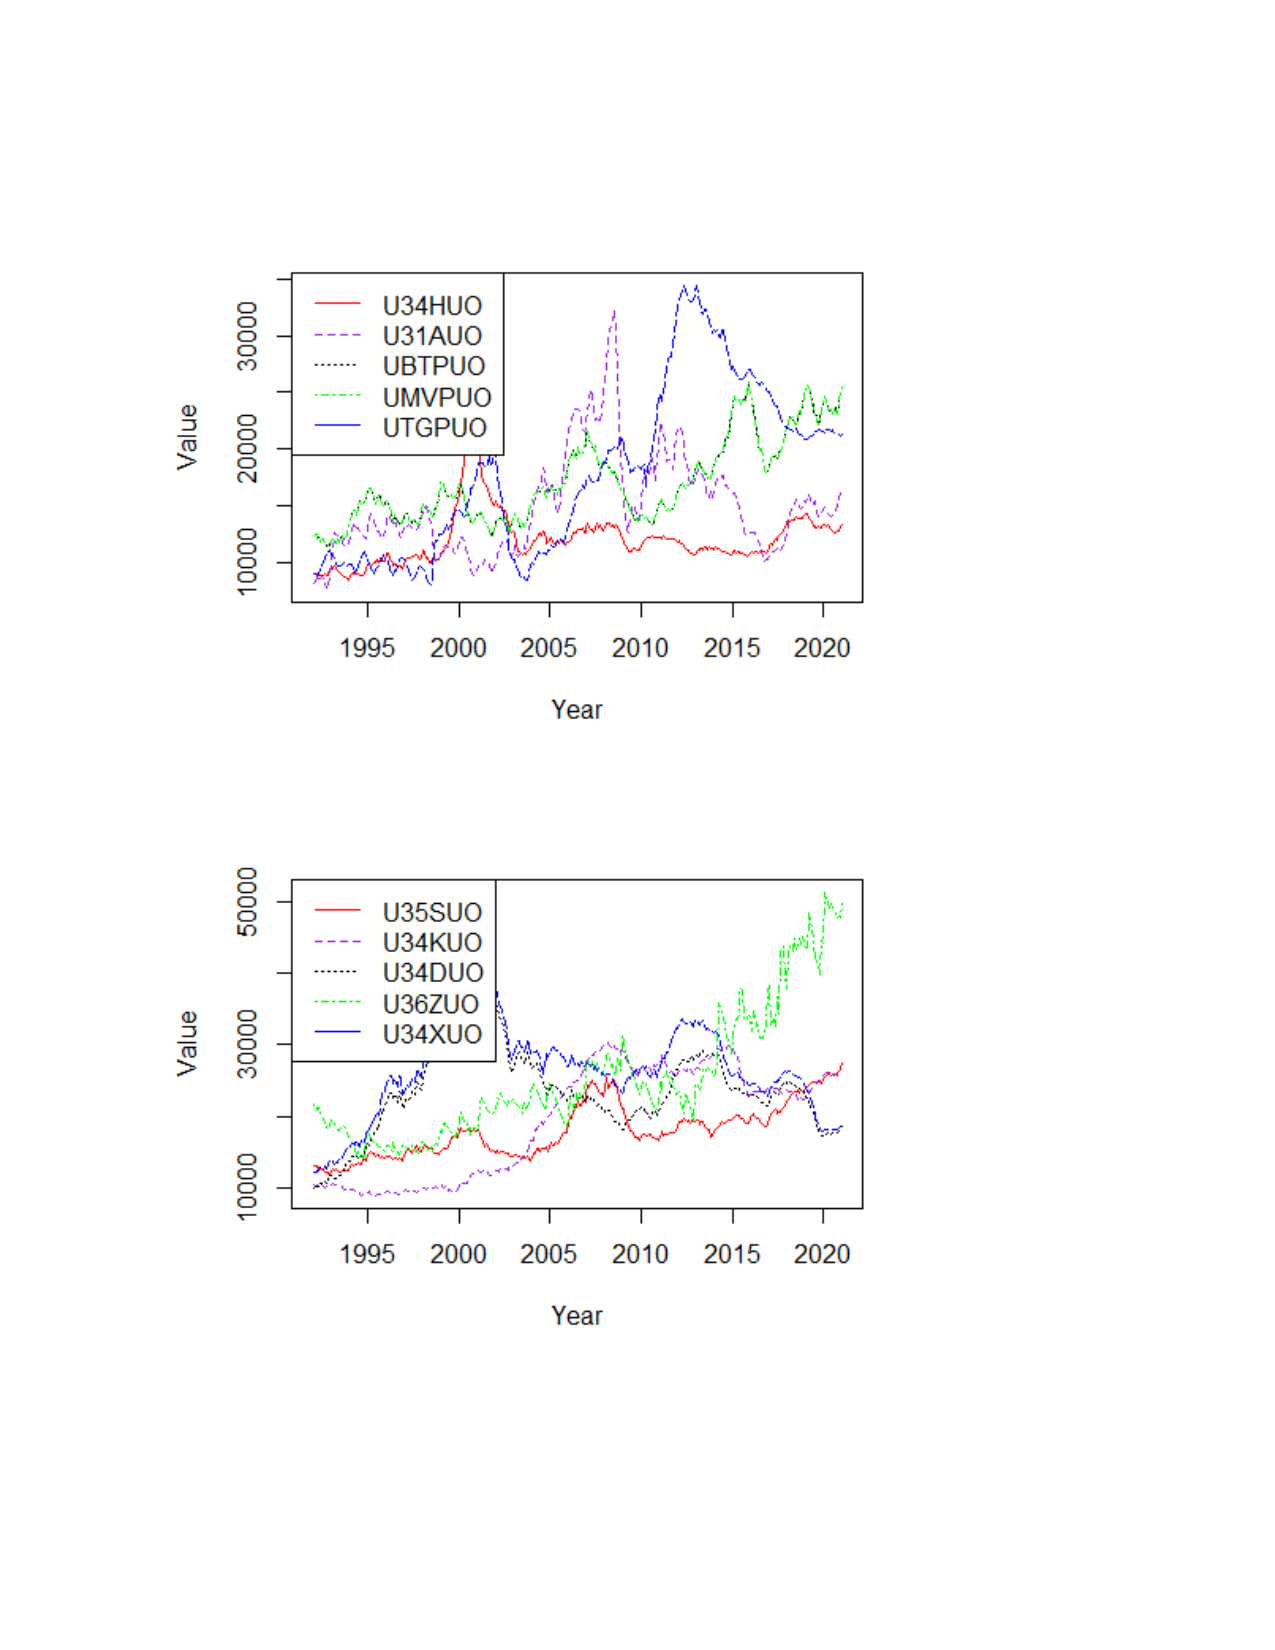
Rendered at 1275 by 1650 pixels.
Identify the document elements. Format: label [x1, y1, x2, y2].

picture [168, 150, 927, 1363]
